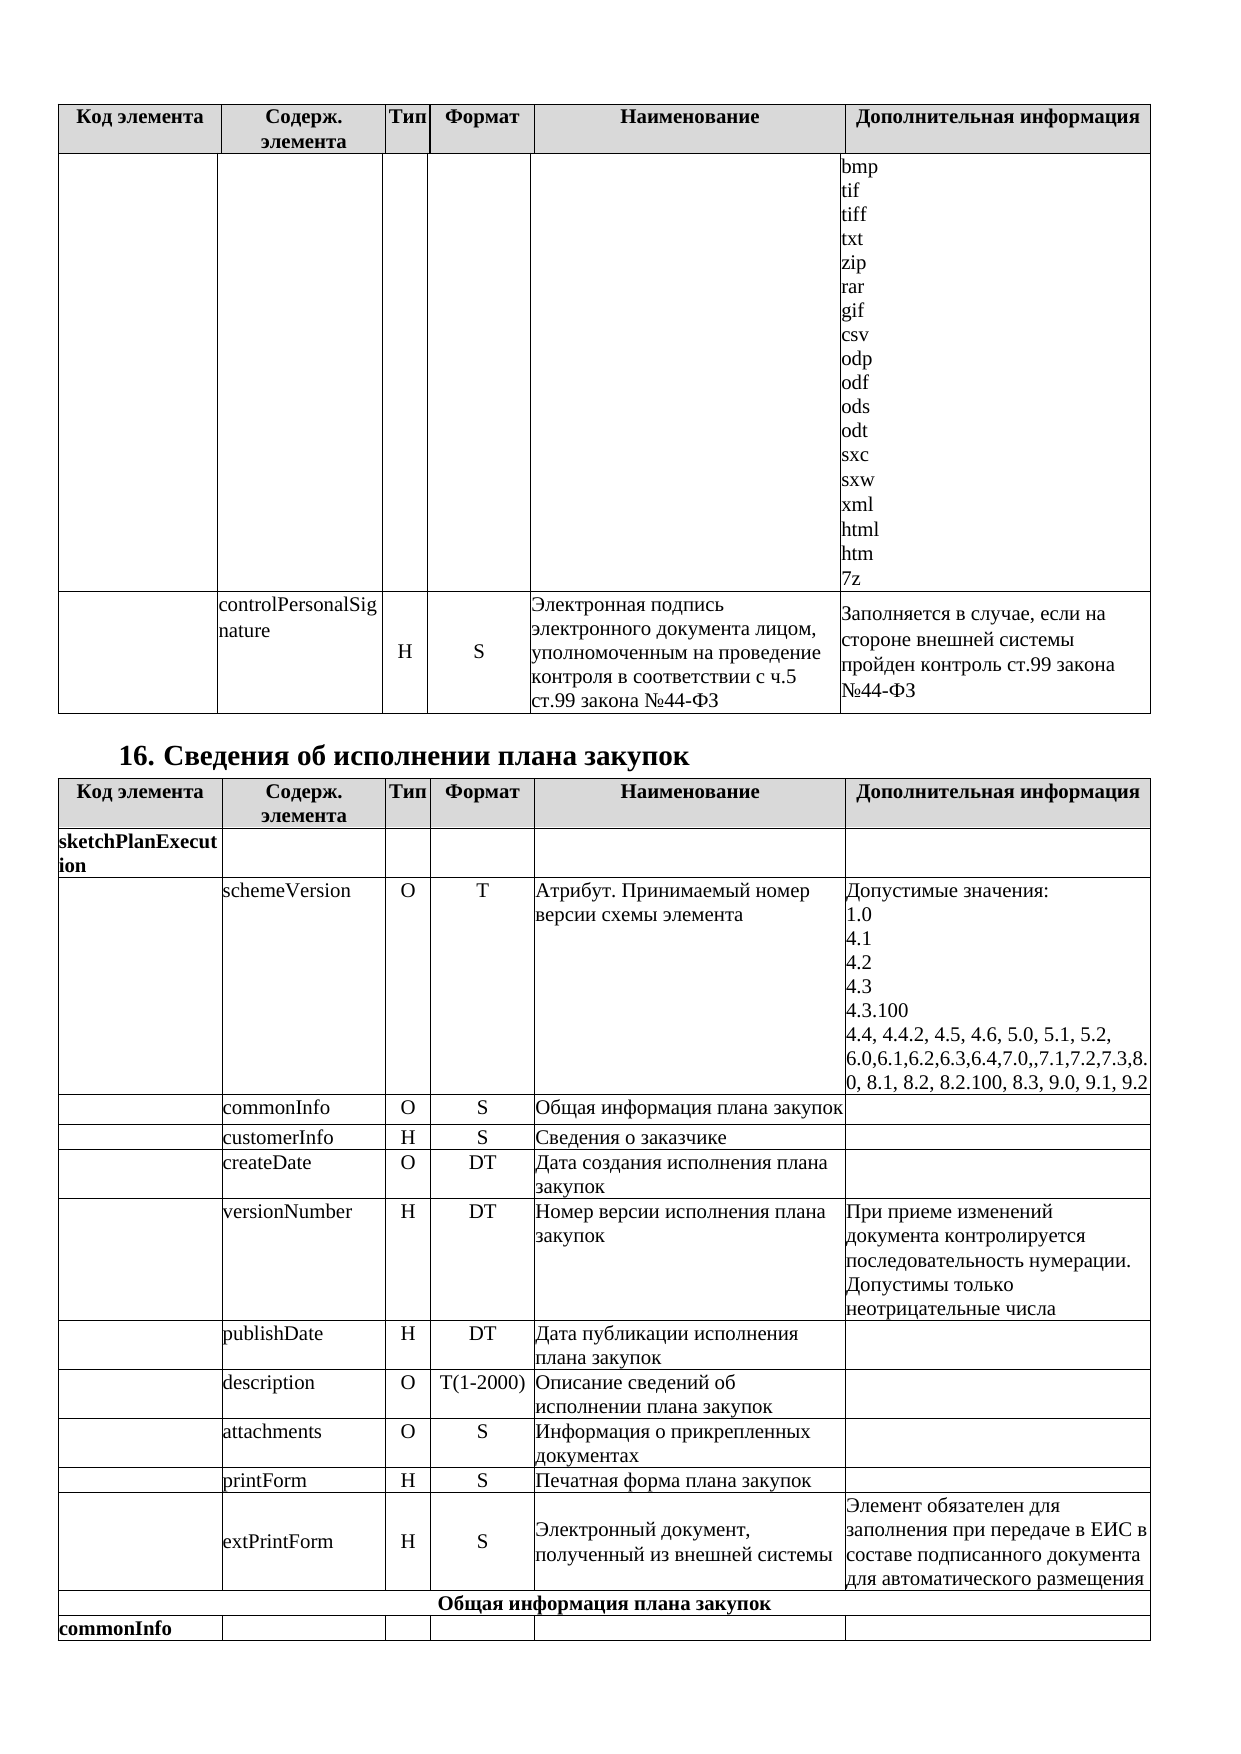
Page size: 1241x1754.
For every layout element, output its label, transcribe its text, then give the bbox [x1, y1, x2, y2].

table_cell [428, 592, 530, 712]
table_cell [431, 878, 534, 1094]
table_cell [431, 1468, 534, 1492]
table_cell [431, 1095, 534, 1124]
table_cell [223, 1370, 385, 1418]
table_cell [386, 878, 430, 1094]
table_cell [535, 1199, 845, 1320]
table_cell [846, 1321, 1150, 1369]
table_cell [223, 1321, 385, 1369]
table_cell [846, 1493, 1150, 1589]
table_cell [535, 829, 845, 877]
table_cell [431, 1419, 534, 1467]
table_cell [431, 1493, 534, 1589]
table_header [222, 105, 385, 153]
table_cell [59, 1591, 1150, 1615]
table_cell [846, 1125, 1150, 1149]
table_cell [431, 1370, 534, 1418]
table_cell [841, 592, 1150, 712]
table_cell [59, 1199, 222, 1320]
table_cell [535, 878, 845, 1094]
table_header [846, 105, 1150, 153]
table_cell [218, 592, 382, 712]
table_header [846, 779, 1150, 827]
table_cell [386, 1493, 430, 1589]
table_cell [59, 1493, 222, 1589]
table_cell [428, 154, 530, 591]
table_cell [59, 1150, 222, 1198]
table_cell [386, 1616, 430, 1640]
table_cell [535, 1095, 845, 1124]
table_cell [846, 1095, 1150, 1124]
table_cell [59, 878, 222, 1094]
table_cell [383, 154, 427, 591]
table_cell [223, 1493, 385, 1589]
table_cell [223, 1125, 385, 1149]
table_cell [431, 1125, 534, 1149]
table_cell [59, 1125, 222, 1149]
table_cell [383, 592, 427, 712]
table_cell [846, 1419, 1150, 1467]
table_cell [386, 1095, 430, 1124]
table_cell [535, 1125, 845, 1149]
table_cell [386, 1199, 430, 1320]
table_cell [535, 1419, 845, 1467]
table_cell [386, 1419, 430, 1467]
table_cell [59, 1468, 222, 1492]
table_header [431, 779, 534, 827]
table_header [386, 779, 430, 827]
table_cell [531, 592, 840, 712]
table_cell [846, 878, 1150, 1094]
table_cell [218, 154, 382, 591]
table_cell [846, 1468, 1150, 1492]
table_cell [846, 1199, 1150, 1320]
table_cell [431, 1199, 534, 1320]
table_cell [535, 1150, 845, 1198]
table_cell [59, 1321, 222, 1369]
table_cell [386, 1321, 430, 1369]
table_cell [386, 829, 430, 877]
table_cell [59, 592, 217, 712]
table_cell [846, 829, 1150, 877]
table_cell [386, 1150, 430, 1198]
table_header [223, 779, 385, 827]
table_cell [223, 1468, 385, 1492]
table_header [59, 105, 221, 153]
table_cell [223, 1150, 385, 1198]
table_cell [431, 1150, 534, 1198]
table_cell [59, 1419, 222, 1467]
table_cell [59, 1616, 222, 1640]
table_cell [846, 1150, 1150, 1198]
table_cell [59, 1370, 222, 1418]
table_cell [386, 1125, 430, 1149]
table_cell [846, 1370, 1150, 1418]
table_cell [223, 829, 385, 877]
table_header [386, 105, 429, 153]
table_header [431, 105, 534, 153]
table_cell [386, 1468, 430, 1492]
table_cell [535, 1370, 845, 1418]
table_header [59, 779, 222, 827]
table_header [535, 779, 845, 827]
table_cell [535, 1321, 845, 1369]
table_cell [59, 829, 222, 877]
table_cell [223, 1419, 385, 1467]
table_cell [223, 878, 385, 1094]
subtitle Сведения об исполнении плана закупок [118, 738, 1152, 772]
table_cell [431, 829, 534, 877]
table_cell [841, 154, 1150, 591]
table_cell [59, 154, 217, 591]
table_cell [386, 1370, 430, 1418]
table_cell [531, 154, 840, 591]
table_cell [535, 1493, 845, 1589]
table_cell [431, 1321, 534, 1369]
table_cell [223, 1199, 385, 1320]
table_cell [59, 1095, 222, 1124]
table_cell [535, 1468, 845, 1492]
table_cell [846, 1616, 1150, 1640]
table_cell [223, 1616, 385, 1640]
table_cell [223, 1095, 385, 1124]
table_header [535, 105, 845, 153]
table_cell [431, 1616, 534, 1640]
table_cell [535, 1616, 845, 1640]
